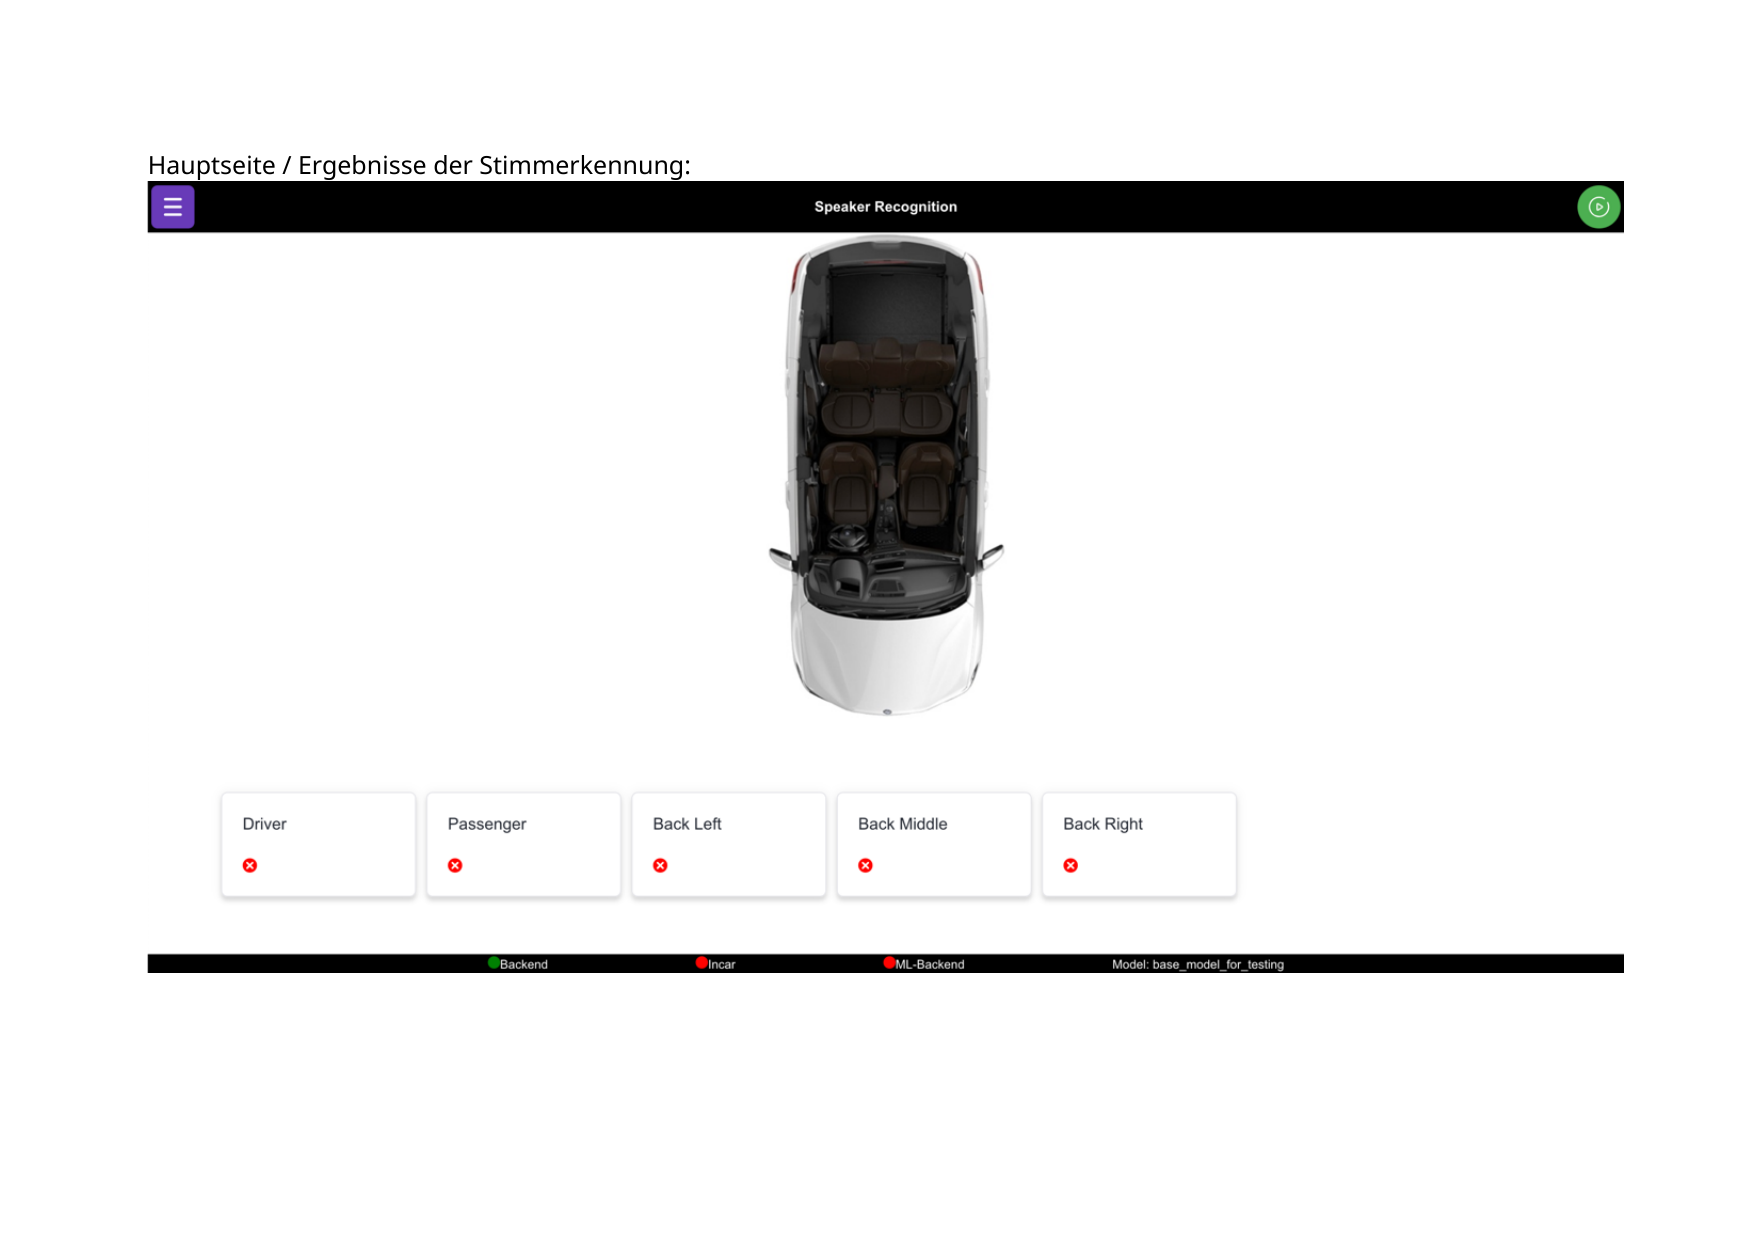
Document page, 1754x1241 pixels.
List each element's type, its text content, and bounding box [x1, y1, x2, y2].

picture [147, 181, 1624, 973]
text Hauptseite / Ergebnisse der Stimmerkennung: [148, 148, 1636, 182]
